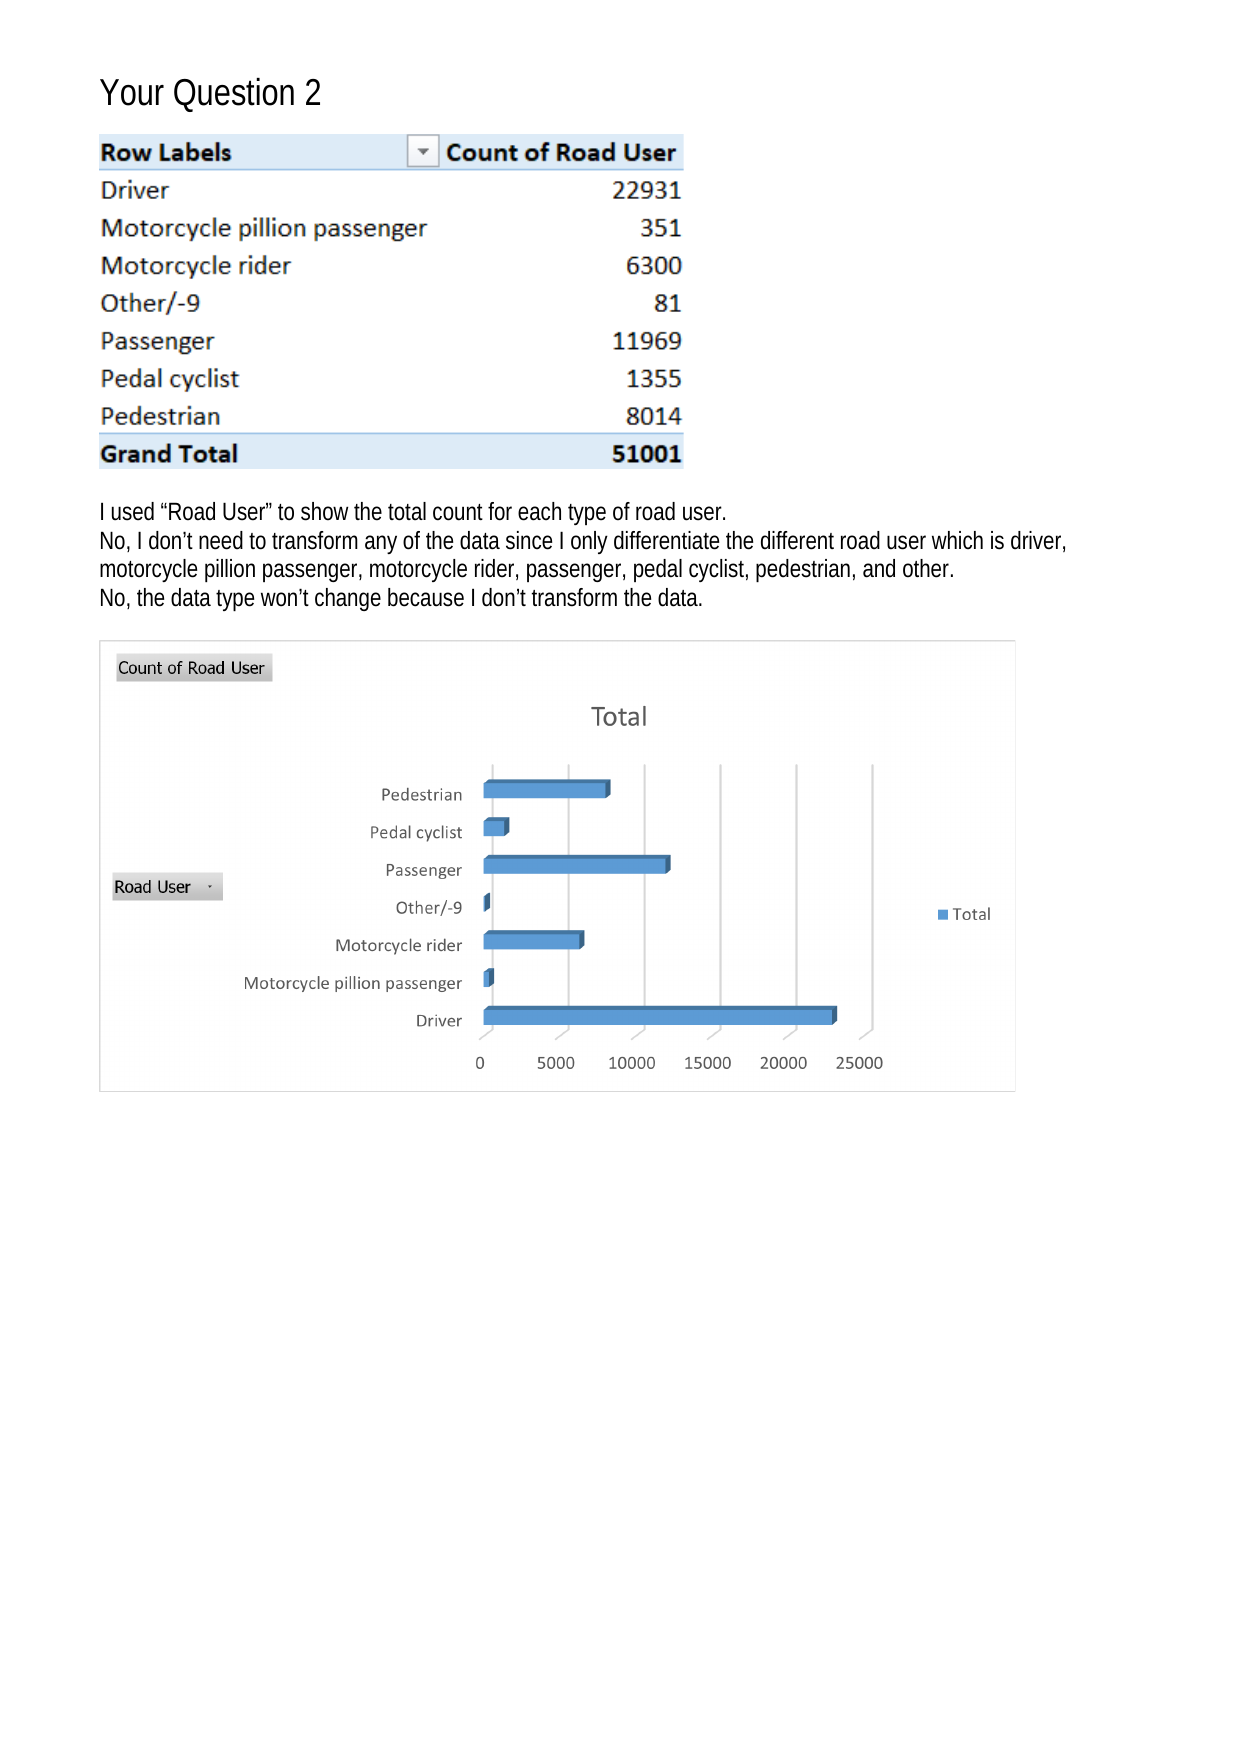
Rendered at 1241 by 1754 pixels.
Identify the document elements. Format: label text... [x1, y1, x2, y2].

picture [99, 640, 1016, 1092]
text No, I don’t need to transform any of the data since I only differentiate the different road user which is driver, motorcycle pillion passenger, motorcycle rider, passenger, pedal cyclist, pedestrian, and other. [99, 526, 1122, 583]
title Your Question 2 [99, 70, 1122, 113]
picture [99, 134, 684, 469]
text No, the data type won’t change because I don’t transform the data. [99, 583, 1122, 612]
text I used “Road User” to show the total count for each type of road user. [99, 497, 1122, 526]
